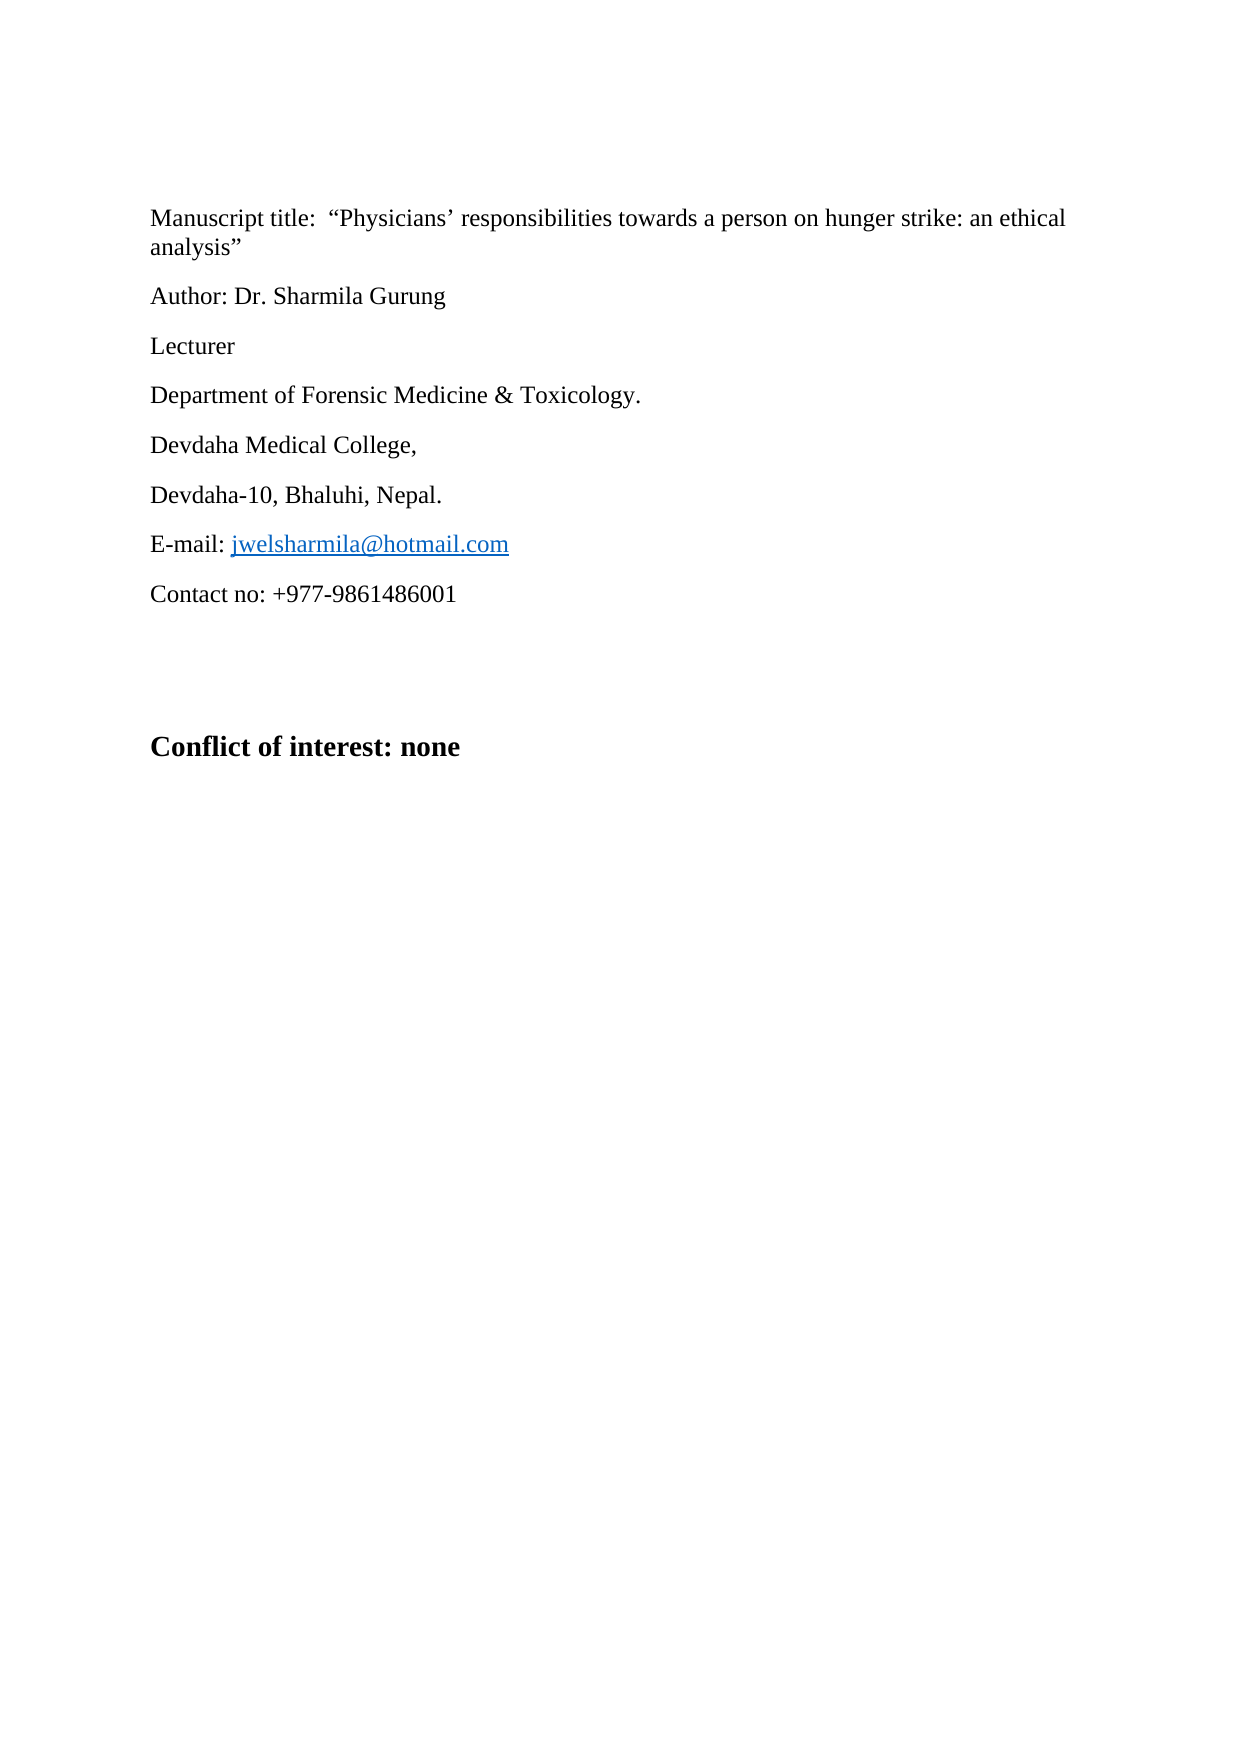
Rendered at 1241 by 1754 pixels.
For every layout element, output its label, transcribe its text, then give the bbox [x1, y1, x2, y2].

text Conflict of interest: none [150, 729, 1090, 763]
text Manuscript title: “Physicians’ responsibilities towards a person on hunger strike: an ethical analysis” [150, 203, 1090, 261]
text Devdaha Medical College, [150, 430, 1090, 459]
text Department of Forensic Medicine & Toxicology. [150, 381, 1090, 409]
text Devdaha-10, Bhaluhi, Nepal. [150, 480, 1090, 508]
text E-mail: jwelsharmila@hotmail.com [150, 529, 1090, 558]
text Contact no: +977-9861486001 [150, 579, 1090, 608]
text Author: Dr. Sharmila Gurung [150, 281, 1090, 310]
text Lecturer [150, 331, 1090, 360]
